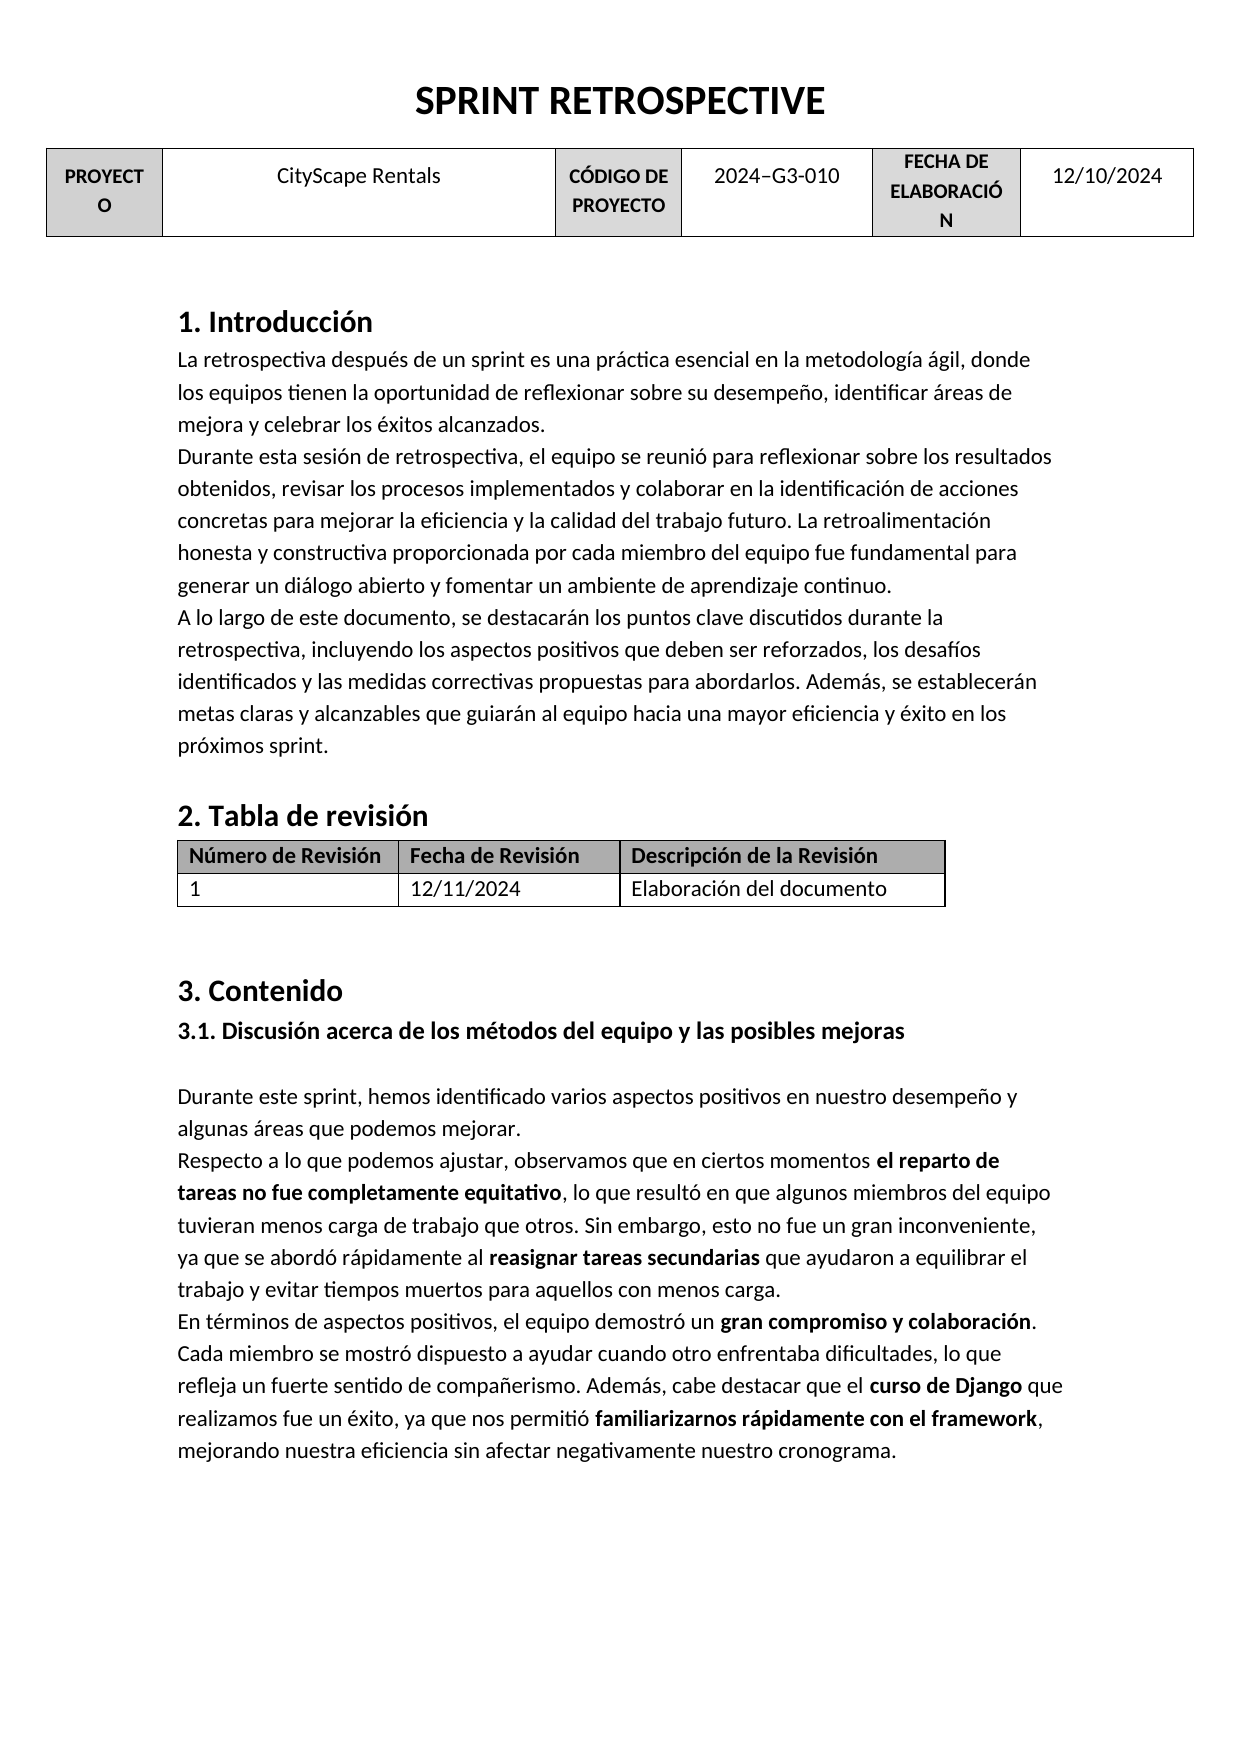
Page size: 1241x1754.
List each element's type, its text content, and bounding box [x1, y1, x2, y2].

text La retrospectiva después de un sprint es una práctica esencial en la metodología ágil, donde los equipos tienen la oportunidad de reflexionar sobre su desempeño, identificar áreas de mejora y celebrar los éxitos alcanzados. [177, 345, 1063, 438]
text 1. Introducción [177, 302, 1063, 340]
text Durante esta sesión de retrospectiva, el equipo se reunió para reflexionar sobre los resultados obtenidos, revisar los procesos implementados y colaborar en la identificación de acciones concretas para mejorar la eficiencia y la calidad del trabajo futuro. La retroalimentación honesta y constructiva proporcionada por cada miembro del equipo fue fundamental para generar un diálogo abierto y fomentar un ambiente de aprendizaje continuo. [177, 442, 1063, 599]
table_header Descripción de la Revisión [621, 841, 944, 873]
text 2. Tabla de revisión [177, 796, 1063, 834]
table_cell 1 [178, 874, 398, 906]
text 3.1. Discusión acerca de los métodos del equipo y las posibles mejoras [177, 1015, 1063, 1045]
table_header 2024–G3-010 [682, 149, 872, 236]
table_header 12/10/2024 [1021, 149, 1193, 236]
table_header Número de Revisión [178, 841, 398, 873]
text En términos de aspectos positivos, el equipo demostró un gran compromiso y colaboración. Cada miembro se mostró dispuesto a ayudar cuando otro enfrentaba dificultades, lo que refleja un fuerte sentido de compañerismo. Además, cabe destacar que el curso de Django que realizamos fue un éxito, ya que nos permitió familiarizarnos rápidamente con el framework, mejorando nuestra eficiencia sin afectar negativamente nuestro cronograma. [177, 1307, 1063, 1464]
table_cell 12/11/2024 [399, 874, 619, 906]
text Respecto a lo que podemos ajustar, observamos que en ciertos momentos el reparto de tareas no fue completamente equitativo, lo que resultó en que algunos miembros del equipo tuvieran menos carga de trabajo que otros. Sin embargo, esto no fue un gran inconveniente, ya que se abordó rápidamente al reasignar tareas secundarias que ayudaron a equilibrar el trabajo y evitar tiempos muertos para aquellos con menos carga. [177, 1146, 1063, 1303]
table_header CityScape Rentals [163, 149, 555, 236]
table_header FECHA DE ELABORACIÓN [873, 149, 1020, 236]
table_header Fecha de Revisión [399, 841, 619, 873]
text 3. Contenido [177, 971, 1063, 1009]
table_header CÓDIGO DE PROYECTO [556, 149, 681, 236]
table_header PROYECTO [47, 149, 162, 236]
table_cell Elaboración del documento [621, 874, 944, 906]
text A lo largo de este documento, se destacarán los puntos clave discutidos durante la retrospectiva, incluyendo los aspectos positivos que deben ser reforzados, los desafíos identificados y las medidas correctivas propuestas para abordarlos. Además, se establecerán metas claras y alcanzables que guiarán al equipo hacia una mayor eficiencia y éxito en los próximos sprint. [177, 603, 1063, 760]
text Durante este sprint, hemos identificado varios aspectos positivos en nuestro desempeño y algunas áreas que podemos mejorar. [177, 1082, 1063, 1142]
